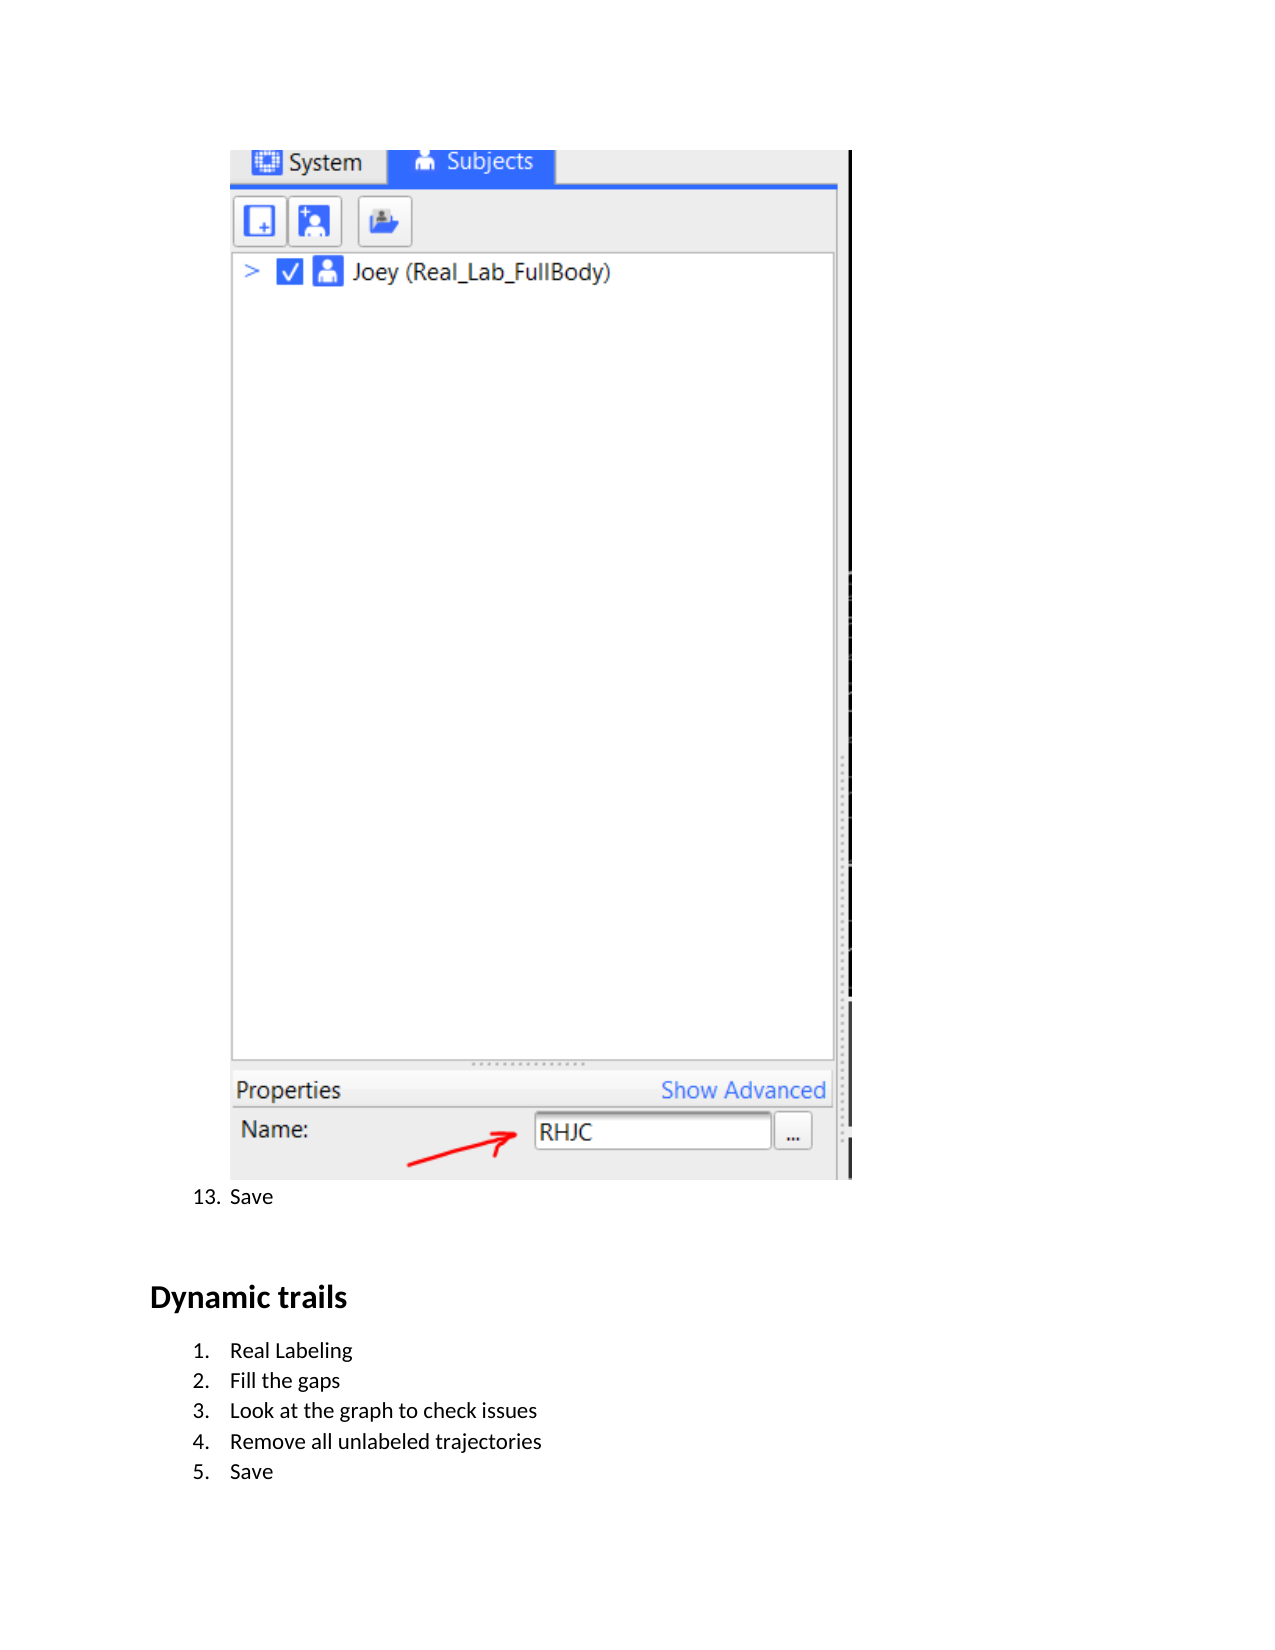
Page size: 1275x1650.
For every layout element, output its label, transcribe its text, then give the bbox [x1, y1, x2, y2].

list Look at the graph to check issues [192, 1397, 1125, 1425]
text Dynamic trails [150, 1276, 1125, 1316]
list Save [192, 1457, 1125, 1485]
picture [230, 150, 852, 1180]
list Fill the gaps [192, 1366, 1125, 1394]
list Remove all unlabeled trajectories [192, 1427, 1125, 1455]
list Save [192, 1182, 1125, 1210]
list Real Labeling [192, 1336, 1125, 1364]
